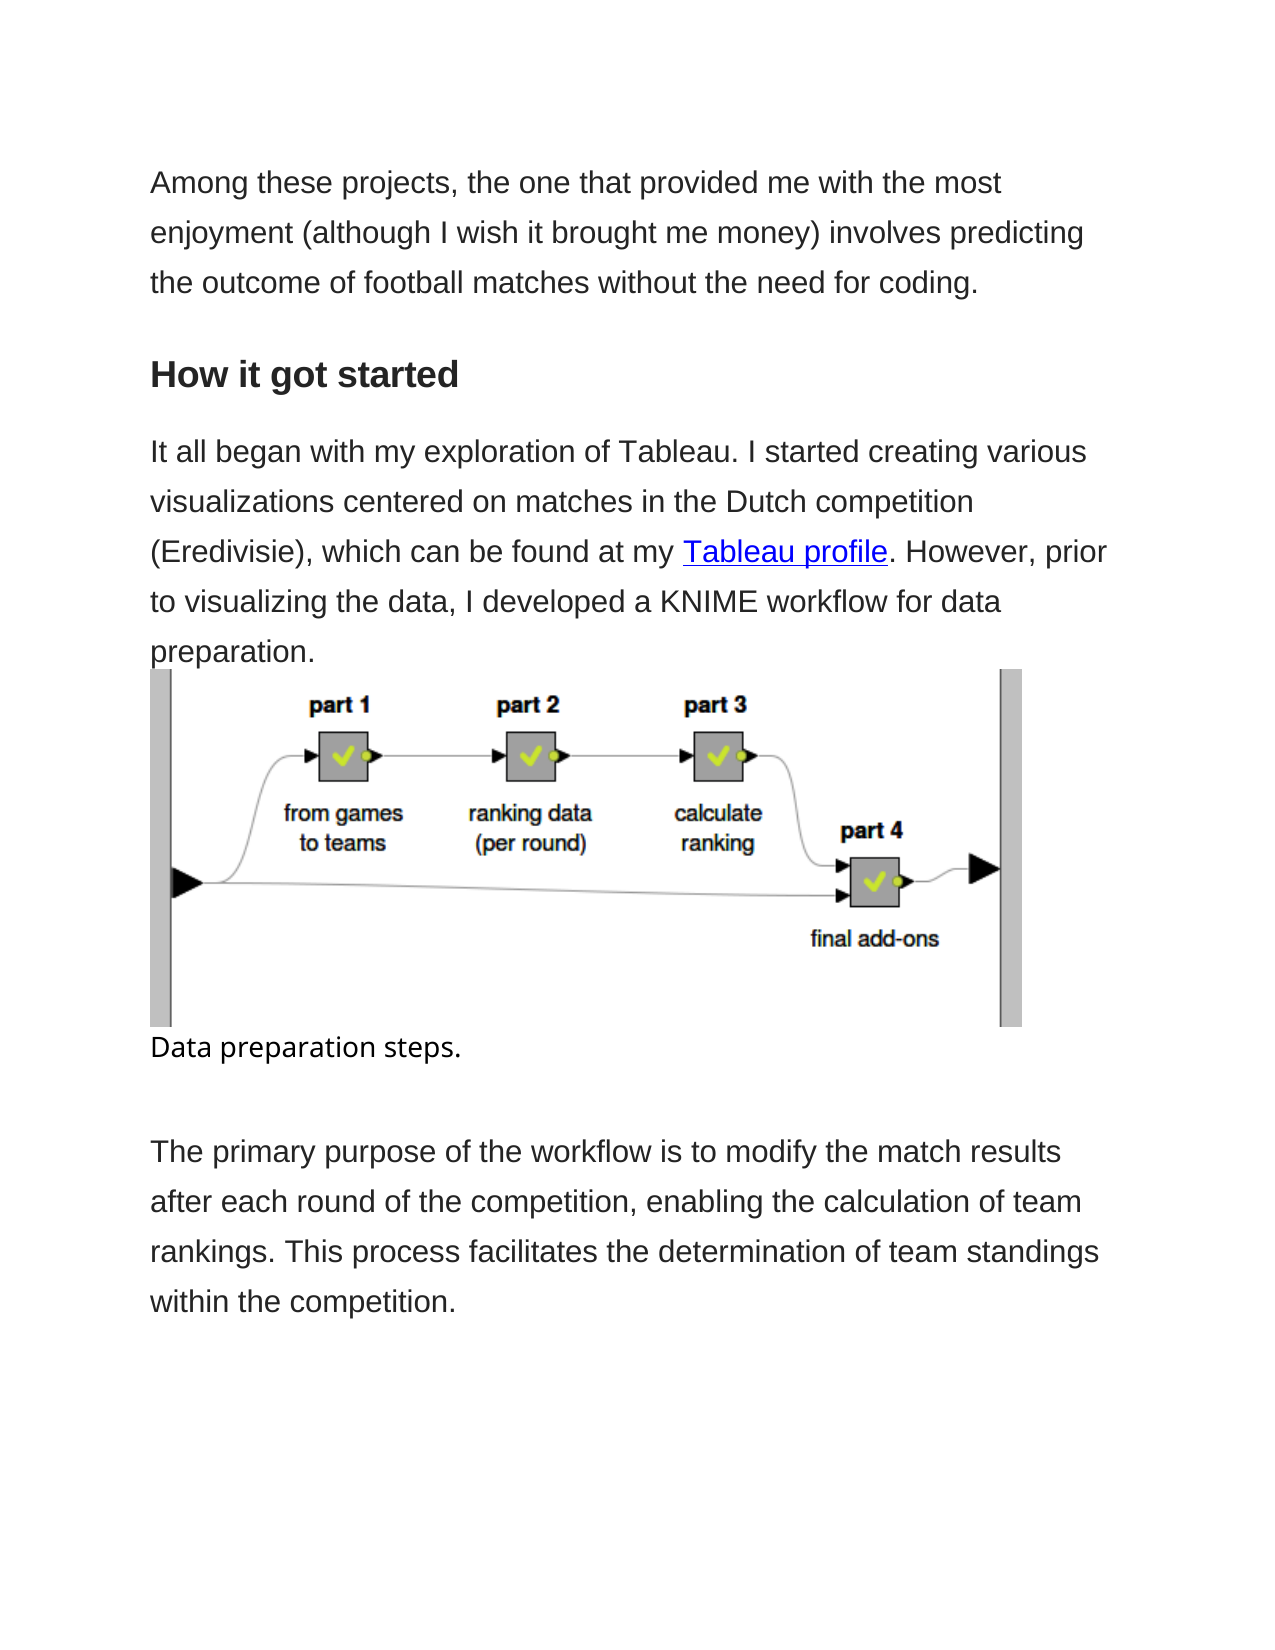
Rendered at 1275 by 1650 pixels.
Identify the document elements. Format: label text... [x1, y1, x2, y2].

text It all began with my exploration of Tableau. I started creating various visualizations centered on matches in the Dutch competition (Eredivisie), which can be found at my Tableau profile. However, prior to visualizing the data, I developed a KNIME workflow for data preparation. [150, 419, 1125, 669]
text The primary purpose of the workflow is to modify the match results after each round of the competition, enabling the calculation of team rankings. This process facilitates the determination of team standings within the competition. [150, 1119, 1125, 1319]
text Data preparation steps. [150, 1027, 1125, 1065]
text Among these projects, the one that provided me with the most enjoyment (although I wish it brought me money) involves predicting the outcome of football matches without the need for coding. [150, 150, 1125, 300]
picture [150, 669, 1022, 1027]
text How it got started [150, 349, 1125, 396]
